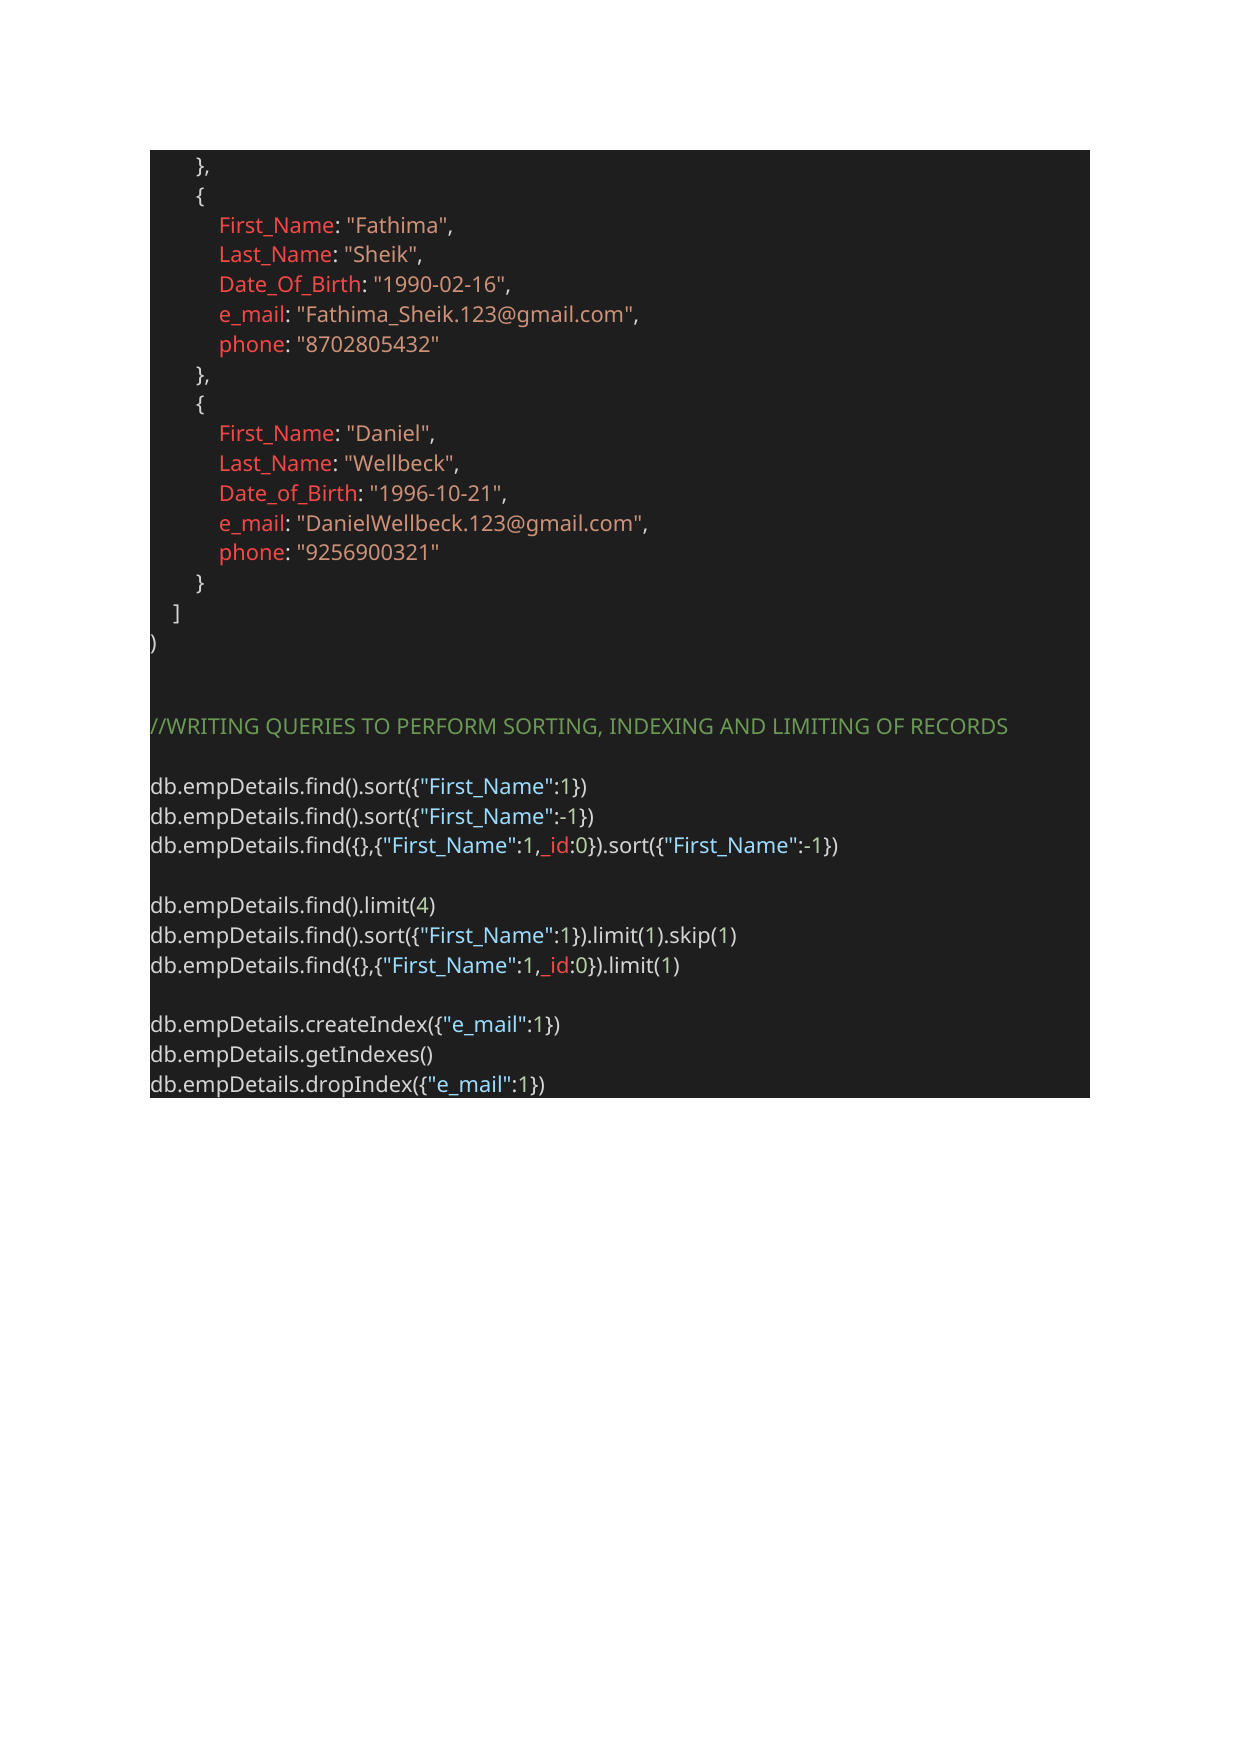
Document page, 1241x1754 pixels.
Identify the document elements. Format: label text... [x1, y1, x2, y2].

text }, [150, 150, 1090, 180]
text db.empDetails.find().sort({"First_Name":1}) [150, 771, 1090, 801]
text e_mail: "Fathima_Sheik.123@gmail.com", [150, 299, 1090, 329]
text //WRITING QUERIES TO PERFORM SORTING, INDEXING AND LIMITING OF RECORDS [150, 711, 1090, 741]
text First_Name: "Fathima", [150, 209, 1090, 239]
text Date_of_Birth: "1996-10-21", [150, 478, 1090, 507]
text phone: "8702805432" [150, 329, 1090, 358]
text db.empDetails.find().sort({"First_Name":-1}) [150, 801, 1090, 830]
text }, [150, 358, 1090, 388]
text db.empDetails.find({},{"First_Name":1,_id:0}).limit(1) [150, 949, 1090, 979]
text { [150, 388, 1090, 418]
text db.empDetails.createIndex({"e_mail":1}) [150, 1009, 1090, 1039]
text e_mail: "DanielWellbeck.123@gmail.com", [150, 507, 1090, 537]
text } [150, 567, 1090, 597]
text Last_Name: "Wellbeck", [150, 448, 1090, 478]
text db.empDetails.find({},{"First_Name":1,_id:0}).sort({"First_Name":-1}) [150, 830, 1090, 860]
text db.empDetails.dropIndex({"e_mail":1}) [150, 1069, 1090, 1098]
text db.empDetails.find().limit(4) [150, 890, 1090, 920]
text Last_Name: "Sheik", [150, 239, 1090, 269]
text First_Name: "Daniel", [150, 418, 1090, 448]
text { [150, 180, 1090, 209]
text ] [150, 597, 1090, 627]
text Date_Of_Birth: "1990-02-16", [150, 269, 1090, 299]
text db.empDetails.getIndexes() [150, 1039, 1090, 1069]
text ) [150, 627, 1090, 656]
text db.empDetails.find().sort({"First_Name":1}).limit(1).skip(1) [150, 920, 1090, 949]
text phone: "9256900321" [150, 537, 1090, 567]
